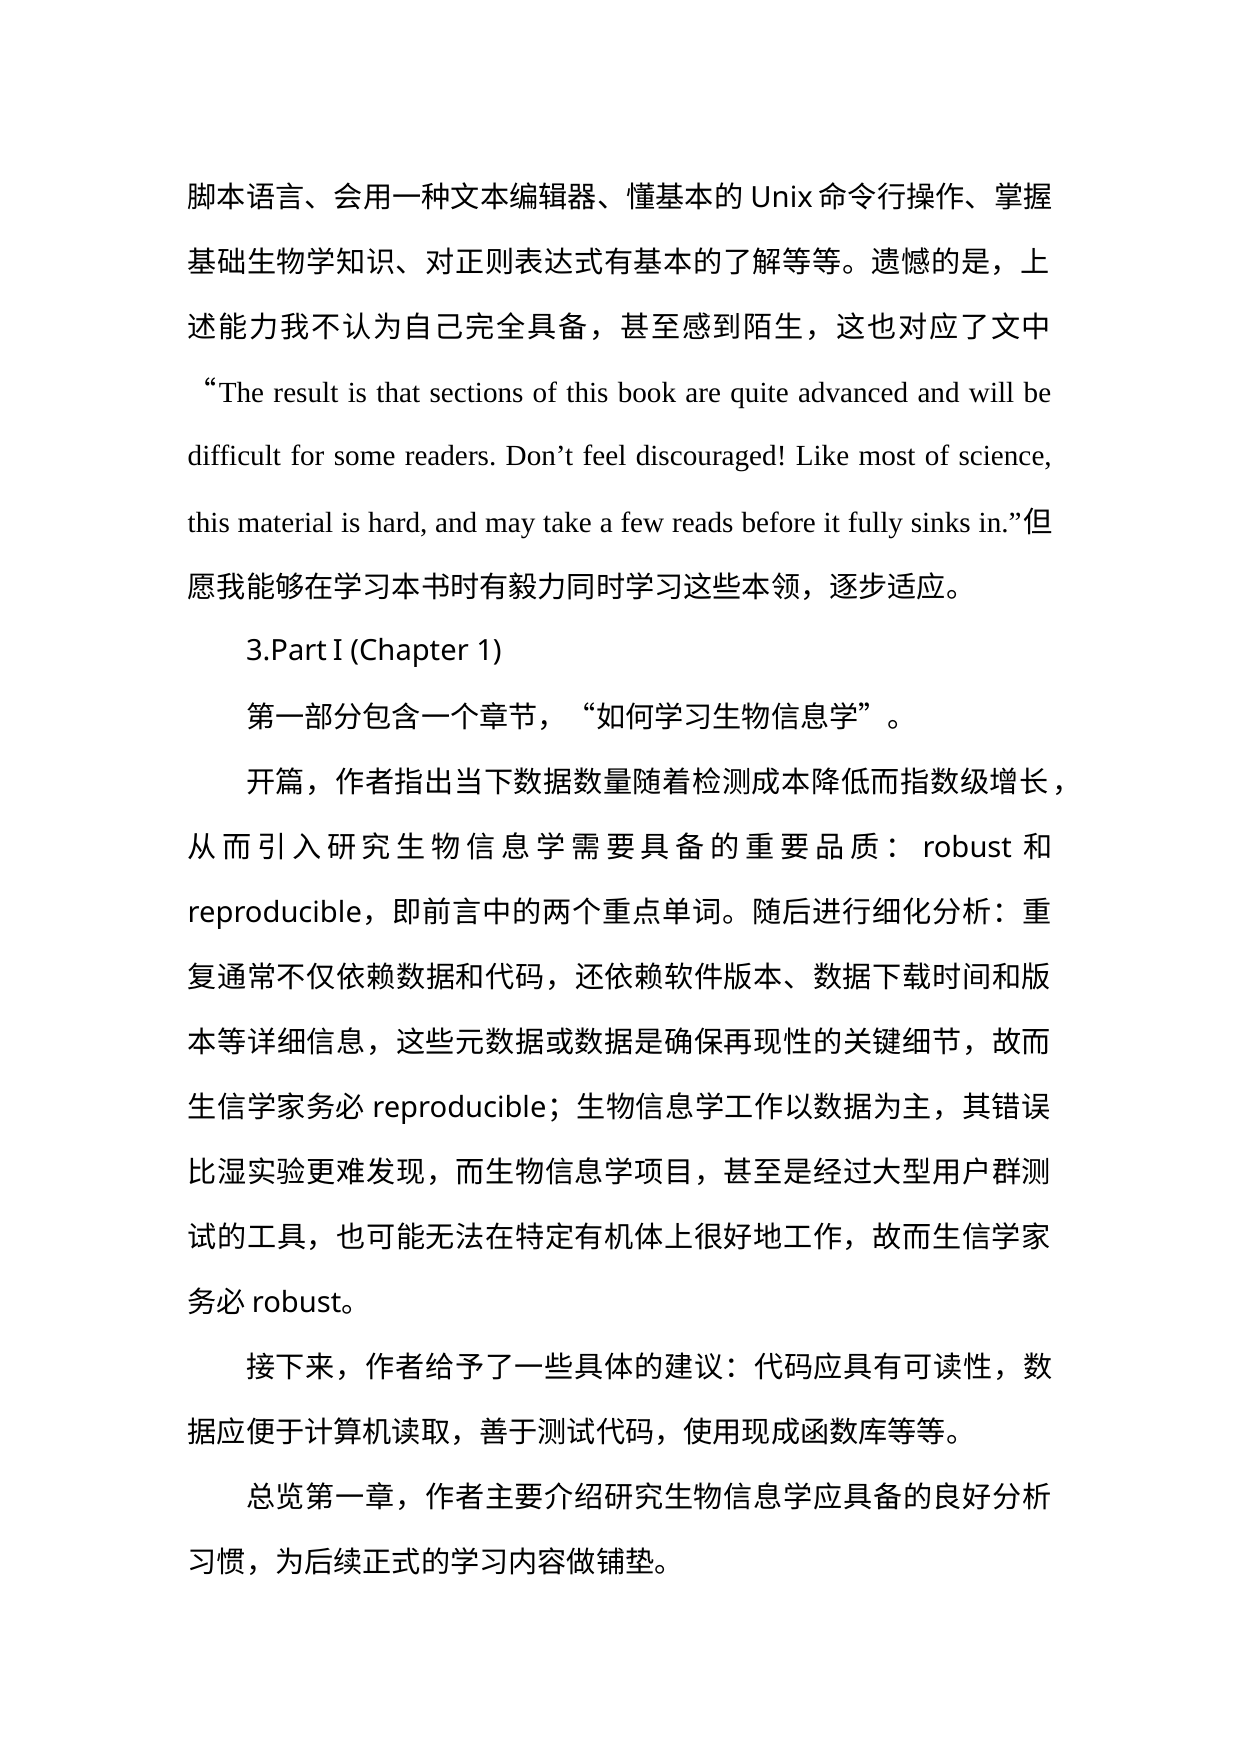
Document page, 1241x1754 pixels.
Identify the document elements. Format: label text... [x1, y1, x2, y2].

text 3.Part I (Chapter 1) [187, 617, 1053, 682]
text 总览第一章，作者主要介绍研究生物信息学应具备的良好分析习惯，为后续正式的学习内容做铺垫。 [187, 1462, 1053, 1592]
text 接下来，作者给予了一些具体的建议：代码应具有可读性，数据应便于计算机读取，善于测试代码，使用现成函数库等等。 [187, 1332, 1053, 1462]
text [187, 162, 1053, 617]
text 开篇，作者指出当下数据数量随着检测成本降低而指数级增长，从而引入研究生物信息学需要具备的重要品质：robust和reproducible，即前言中的两个重点单词。随后进行细化分析：重复通常不仅依赖数据和代码，还依赖软件版本、数据下载时间和版本等详细信息，这些元数据或数据是确保再现性的关键细节，故而生信学家务必reproducible；生物信息学工作以数据为主，其错误比湿实验更难发现，而生物信息学项目，甚至是经过大型用户群测试的工具，也可能无法在特定有机体上很好地工作，故而生信学家务必robust。 [187, 747, 1053, 1332]
text 第一部分包含一个章节，“如何学习生物信息学”。 [187, 682, 1053, 747]
